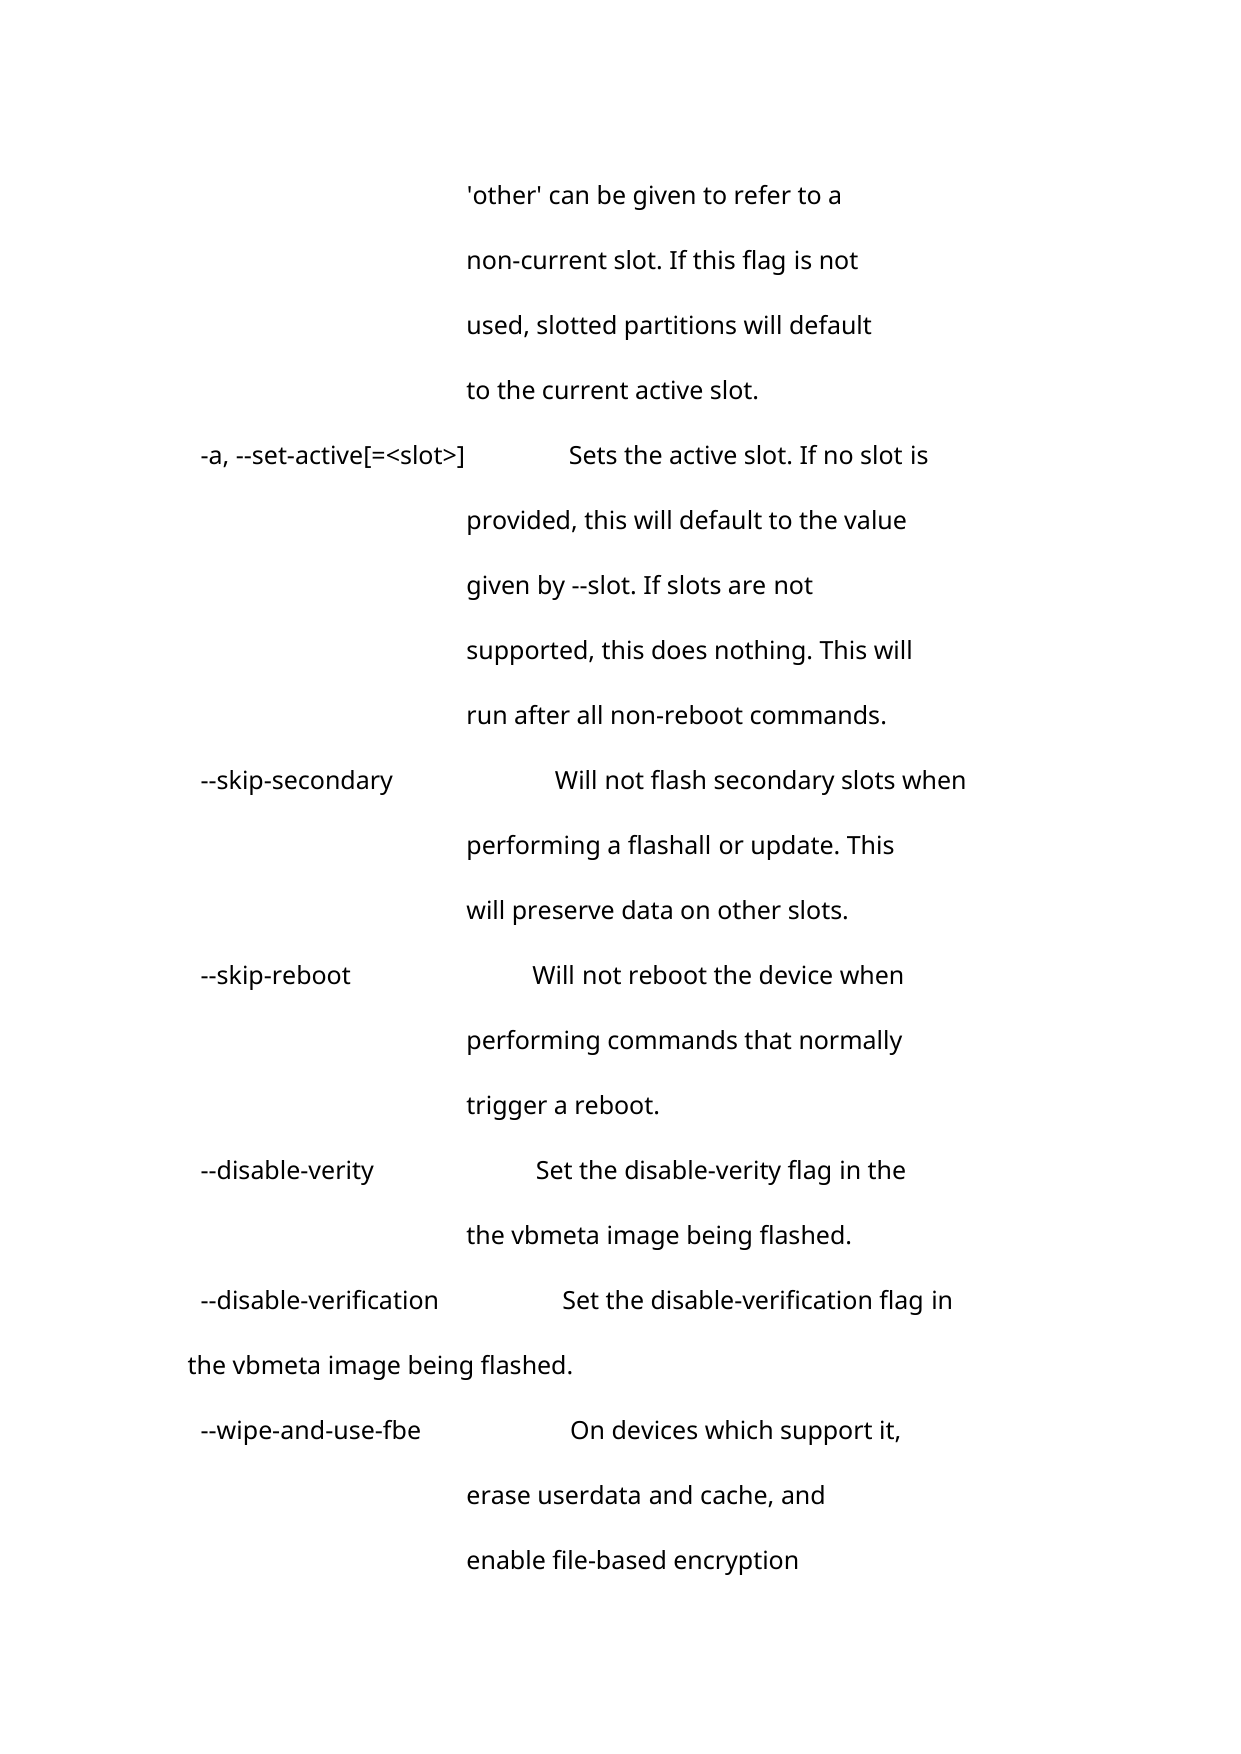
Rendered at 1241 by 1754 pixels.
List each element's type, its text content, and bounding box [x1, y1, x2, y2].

text used, slotted partitions will default [187, 292, 1053, 357]
text provided, this will default to the value [187, 487, 1053, 552]
text performing a flashall or update. This [187, 812, 1053, 877]
text -a, --set-active[=<slot>] Sets the active slot. If no slot is [187, 422, 1053, 487]
text --disable-verification Set the disable-verification flag in the vbmeta image being flashed. [187, 1267, 1053, 1397]
text non-current slot. If this flag is not [187, 227, 1053, 292]
text --disable-verity Set the disable-verity flag in the [187, 1137, 1053, 1202]
text performing commands that normally [187, 1007, 1053, 1072]
text to the current active slot. [187, 357, 1053, 422]
text --skip-secondary Will not flash secondary slots when [187, 747, 1053, 812]
text erase userdata and cache, and [187, 1462, 1053, 1527]
text --wipe-and-use-fbe On devices which support it, [187, 1397, 1053, 1462]
text run after all non-reboot commands. [187, 682, 1053, 747]
text --skip-reboot Will not reboot the device when [187, 942, 1053, 1007]
text will preserve data on other slots. [187, 877, 1053, 942]
text trigger a reboot. [187, 1072, 1053, 1137]
text 'other' can be given to refer to a [187, 162, 1053, 227]
text the vbmeta image being flashed. [187, 1202, 1053, 1267]
text supported, this does nothing. This will [187, 617, 1053, 682]
text given by --slot. If slots are not [187, 552, 1053, 617]
text enable file-based encryption [187, 1527, 1053, 1592]
